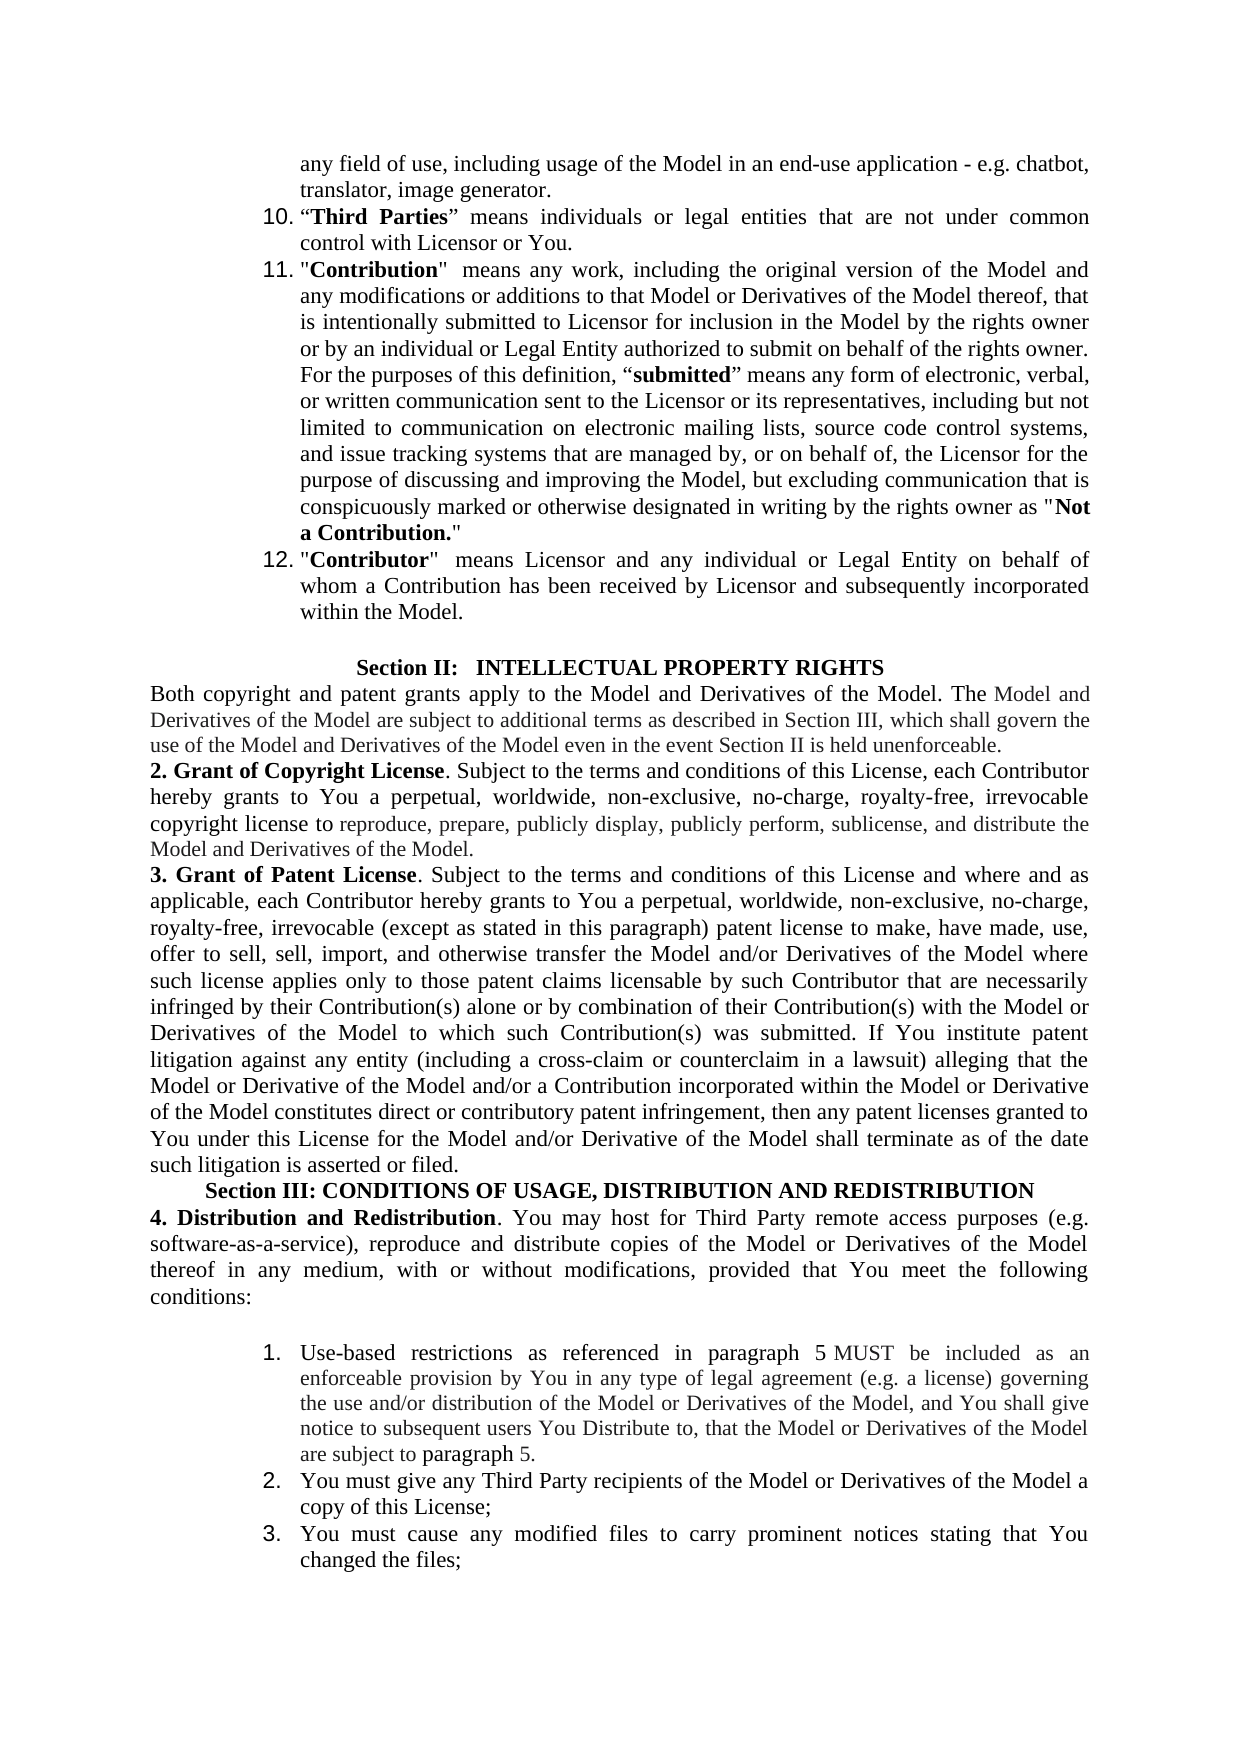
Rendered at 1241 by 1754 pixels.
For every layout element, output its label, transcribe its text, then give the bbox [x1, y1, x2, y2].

text Both copyright and patent grants apply to the Model and Derivatives of the Model. The Model and Derivatives of the Model are subject to additional terms as described in Section III, which shall govern the use of the Model and Derivatives of the Model even in the event Section II is held unenforceable. [150, 680, 1090, 757]
list You must cause any modified files to carry prominent notices stating that You changed the files; [262, 1520, 1090, 1572]
list Use-based restrictions as referenced in paragraph 5 MUST be included as an enforceable provision by You in any type of legal agreement (e.g. a license) governing the use and/or distribution of the Model or Derivatives of the Model, and You shall give notice to subsequent users You Distribute to, that the Model or Derivatives of the Model are subject to paragraph 5. [262, 1338, 1090, 1467]
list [262, 150, 1090, 203]
list You must give any Third Party recipients of the Model or Derivatives of the Model a copy of this License; [262, 1467, 1090, 1520]
list "Contributor" means Licensor and any individual or Legal Entity on behalf of whom a Contribution has been received by Licensor and subsequently incorporated within the Model. [262, 546, 1090, 625]
text Section II: INTELLECTUAL PROPERTY RIGHTS [150, 654, 1090, 680]
text 4. Distribution and Redistribution. You may host for Third Party remote access purposes (e.g. software-as-a-service), reproduce and distribute copies of the Model or Derivatives of the Model thereof in any medium, with or without modifications, provided that You meet the following conditions: [150, 1204, 1090, 1309]
text 3. Grant of Patent License. Subject to the terms and conditions of this License and where and as applicable, each Contributor hereby grants to You a perpetual, worldwide, non-exclusive, no-charge, royalty-free, irrevocable (except as stated in this paragraph) patent license to make, have made, use, offer to sell, sell, import, and otherwise transfer the Model and/or Derivatives of the Model where such license applies only to those patent claims licensable by such Contributor that are necessarily infringed by their Contribution(s) alone or by combination of their Contribution(s) with the Model or Derivatives of the Model to which such Contribution(s) was submitted. If You institute patent litigation against any entity (including a cross-claim or counterclaim in a lawsuit) alleging that the Model or Derivative of the Model and/or a Contribution incorporated within the Model or Derivative of the Model constitutes direct or contributory patent infringement, then any patent licenses granted to You under this License for the Model and/or Derivative of the Model shall terminate as of the date such litigation is asserted or filed. [150, 861, 1090, 1177]
list “Third Parties” means individuals or legal entities that are not under common control with Licensor or You. [262, 203, 1090, 256]
text 2. Grant of Copyright License. Subject to the terms and conditions of this License, each Contributor hereby grants to You a perpetual, worldwide, non-exclusive, no-charge, royalty-free, irrevocable copyright license to reproduce, prepare, publicly display, publicly perform, sublicense, and distribute the Model and Derivatives of the Model. [150, 757, 1090, 861]
list "Contribution" means any work, including the original version of the Model and any modifications or additions to that Model or Derivatives of the Model thereof, that is intentionally submitted to Licensor for inclusion in the Model by the rights owner or by an individual or Legal Entity authorized to submit on behalf of the rights owner. For the purposes of this definition, “submitted” means any form of electronic, verbal, or written communication sent to the Licensor or its representatives, including but not limited to communication on electronic mailing lists, source code control systems, and issue tracking systems that are managed by, or on behalf of, the Licensor for the purpose of discussing and improving the Model, but excluding communication that is conspicuously marked or otherwise designated in writing by the rights owner as "Not a Contribution." [262, 256, 1090, 546]
text Section III: CONDITIONS OF USAGE, DISTRIBUTION AND REDISTRIBUTION [150, 1177, 1090, 1204]
